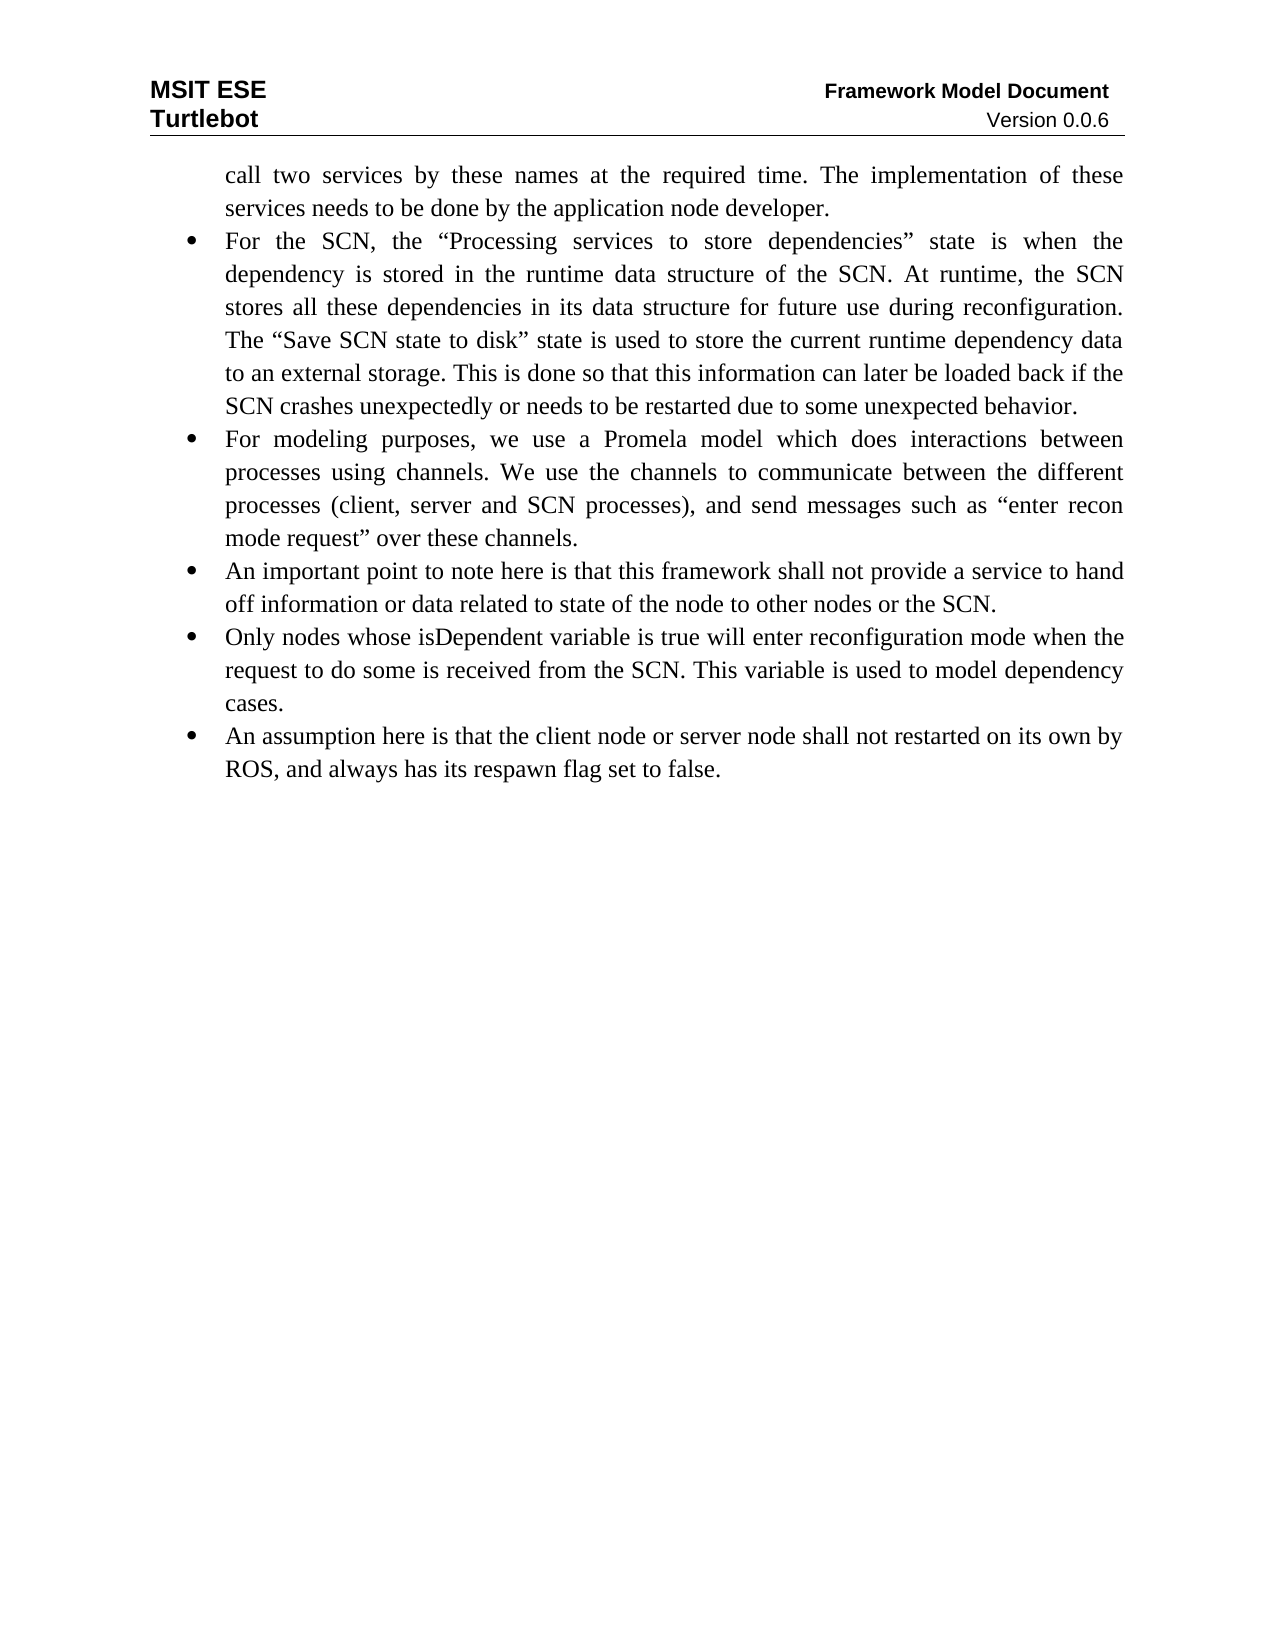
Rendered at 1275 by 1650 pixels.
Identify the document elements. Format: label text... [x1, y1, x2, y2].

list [187, 160, 1125, 222]
list An important point to note here is that this framework shall not provide a service to hand off information or data related to state of the node to other nodes or the SCN. [187, 556, 1125, 618]
list For modeling purposes, we use a Promela model which does interactions between processes using channels. We use the channels to communicate between the different processes (client, server and SCN processes), and send messages such as “enter recon mode request” over these channels. [187, 424, 1125, 552]
list For the SCN, the “Processing services to store dependencies” state is when the dependency is stored in the runtime data structure of the SCN. At runtime, the SCN stores all these dependencies in its data structure for future use during reconfiguration. The “Save SCN state to disk” state is used to store the current runtime dependency data to an external storage. This is done so that this information can later be loaded back if the SCN crashes unexpectedly or needs to be restarted due to some unexpected behavior. [187, 226, 1125, 420]
list Only nodes whose isDependent variable is true will enter reconfiguration mode when the request to do some is received from the SCN. This variable is used to model dependency cases. [187, 622, 1125, 717]
list An assumption here is that the client node or server node shall not restarted on its own by ROS, and always has its respawn flag set to false. [187, 721, 1125, 783]
